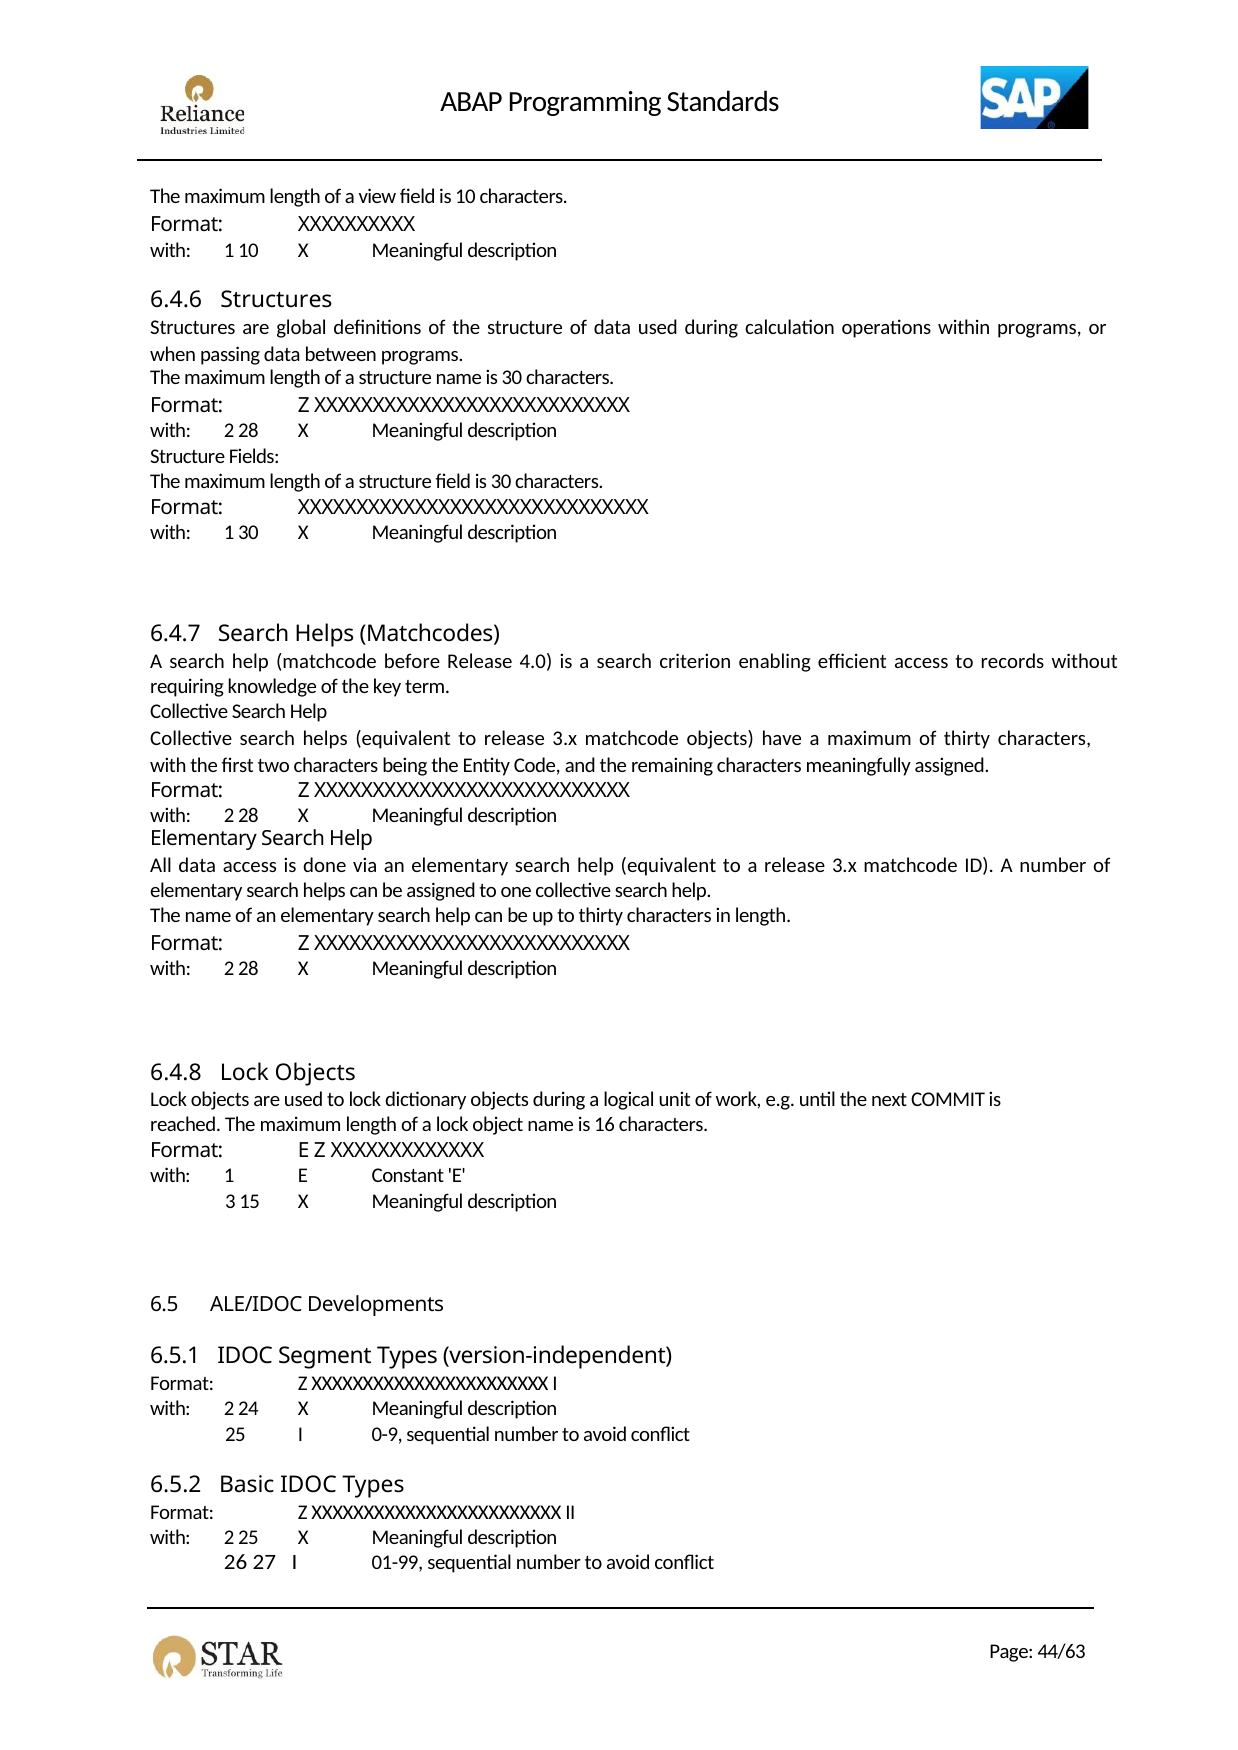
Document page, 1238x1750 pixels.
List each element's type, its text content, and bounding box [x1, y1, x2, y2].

picture [980, 75, 1010, 85]
text 6.4.8 Lock Objects [150, 1059, 1237, 1085]
text Structures are global definitions of the structure of data used during calculation operations within programs, or when passing data between programs. [150, 313, 1108, 367]
text Collective Search Help [150, 699, 1237, 723]
text Collective search helps (equivalent to release 3.x matchcode objects) have a maximum of thirty characters, with the first two characters being the Entity Code, and the remaining characters meaningfully assigned. [150, 724, 1094, 778]
text Lock objects are used to lock dictionary objects during a logical unit of work, e.g. until the next COMMIT is [150, 1087, 1237, 1111]
text with: 2 25 X Meaningful description [150, 1526, 1237, 1549]
text Format: Z XXXXXXXXXXXXXXXXXXXXXXXXXXX [150, 778, 1237, 802]
picture [1009, 66, 1089, 85]
text A search help (matchcode before Release 4.0) is a search criterion enabling efficient access to records without requiring knowledge of the key term. [150, 648, 1119, 698]
text Page: 44/63 [989, 1639, 1237, 1663]
text with: 1 10 X Meaningful description [150, 238, 1237, 262]
text with: 2 28 X Meaningful description [150, 956, 1237, 980]
text Structure Fields: [150, 444, 1237, 468]
text Format: Z XXXXXXXXXXXXXXXXXXXXXXXXXXX [150, 393, 1237, 417]
text 6.5.2 Basic IDOC Types [150, 1472, 1237, 1498]
text The name of an elementary search help can be up to thirty characters in length. [150, 904, 1237, 928]
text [150, 1549, 1237, 1575]
text 6.5.1 IDOC Segment Types (version-independent) [150, 1342, 1237, 1369]
text The maximum length of a view field is 10 characters. [150, 184, 1237, 208]
text 6.4.6 Structures [150, 286, 1237, 313]
text Elementary Search Help [150, 827, 1237, 850]
text 3 15 X Meaningful description [150, 1189, 1237, 1213]
text Format: XXXXXXXXXXXXXXXXXXXXXXXXXXXXXX [150, 495, 1237, 519]
text 6.5 ALE/IDOC Developments [150, 1292, 1237, 1316]
text All data access is done via an elementary search help (equivalent to a release 3.x matchcode ID). A number of elementary search helps can be assigned to one collective search help. [150, 853, 1113, 903]
text reached. The maximum length of a lock object name is 16 characters. [150, 1112, 1237, 1136]
text with: 2 28 X Meaningful description [150, 418, 1237, 442]
text Format: Z XXXXXXXXXXXXXXXXXXXXXXXX II [150, 1500, 1237, 1524]
text 25 I 0-9, sequential number to avoid conflict [150, 1422, 1237, 1446]
text with: 2 24 X Meaningful description [150, 1396, 1237, 1420]
text with: 1 30 X Meaningful description [150, 520, 1237, 544]
picture [160, 75, 245, 134]
text The maximum length of a structure field is 30 characters. [150, 469, 1237, 493]
picture [152, 1635, 283, 1680]
text Format: E Z XXXXXXXXXXXXX [150, 1138, 1237, 1162]
text Format: Z XXXXXXXXXXXXXXXXXXXXXXX I [150, 1371, 1237, 1395]
picture [980, 118, 1089, 129]
text ABAP Programming Standards [440, 85, 1237, 118]
text Format: Z XXXXXXXXXXXXXXXXXXXXXXXXXXX [150, 931, 1237, 955]
text 6.4.7 Search Helps (Matchcodes) [150, 620, 1237, 646]
text Format: XXXXXXXXXX [150, 213, 1237, 237]
text The maximum length of a structure name is 30 characters. [150, 367, 1237, 389]
text with: 2 28 X Meaningful description [150, 803, 1237, 827]
text with: 1 E Constant 'E' [150, 1164, 1237, 1188]
